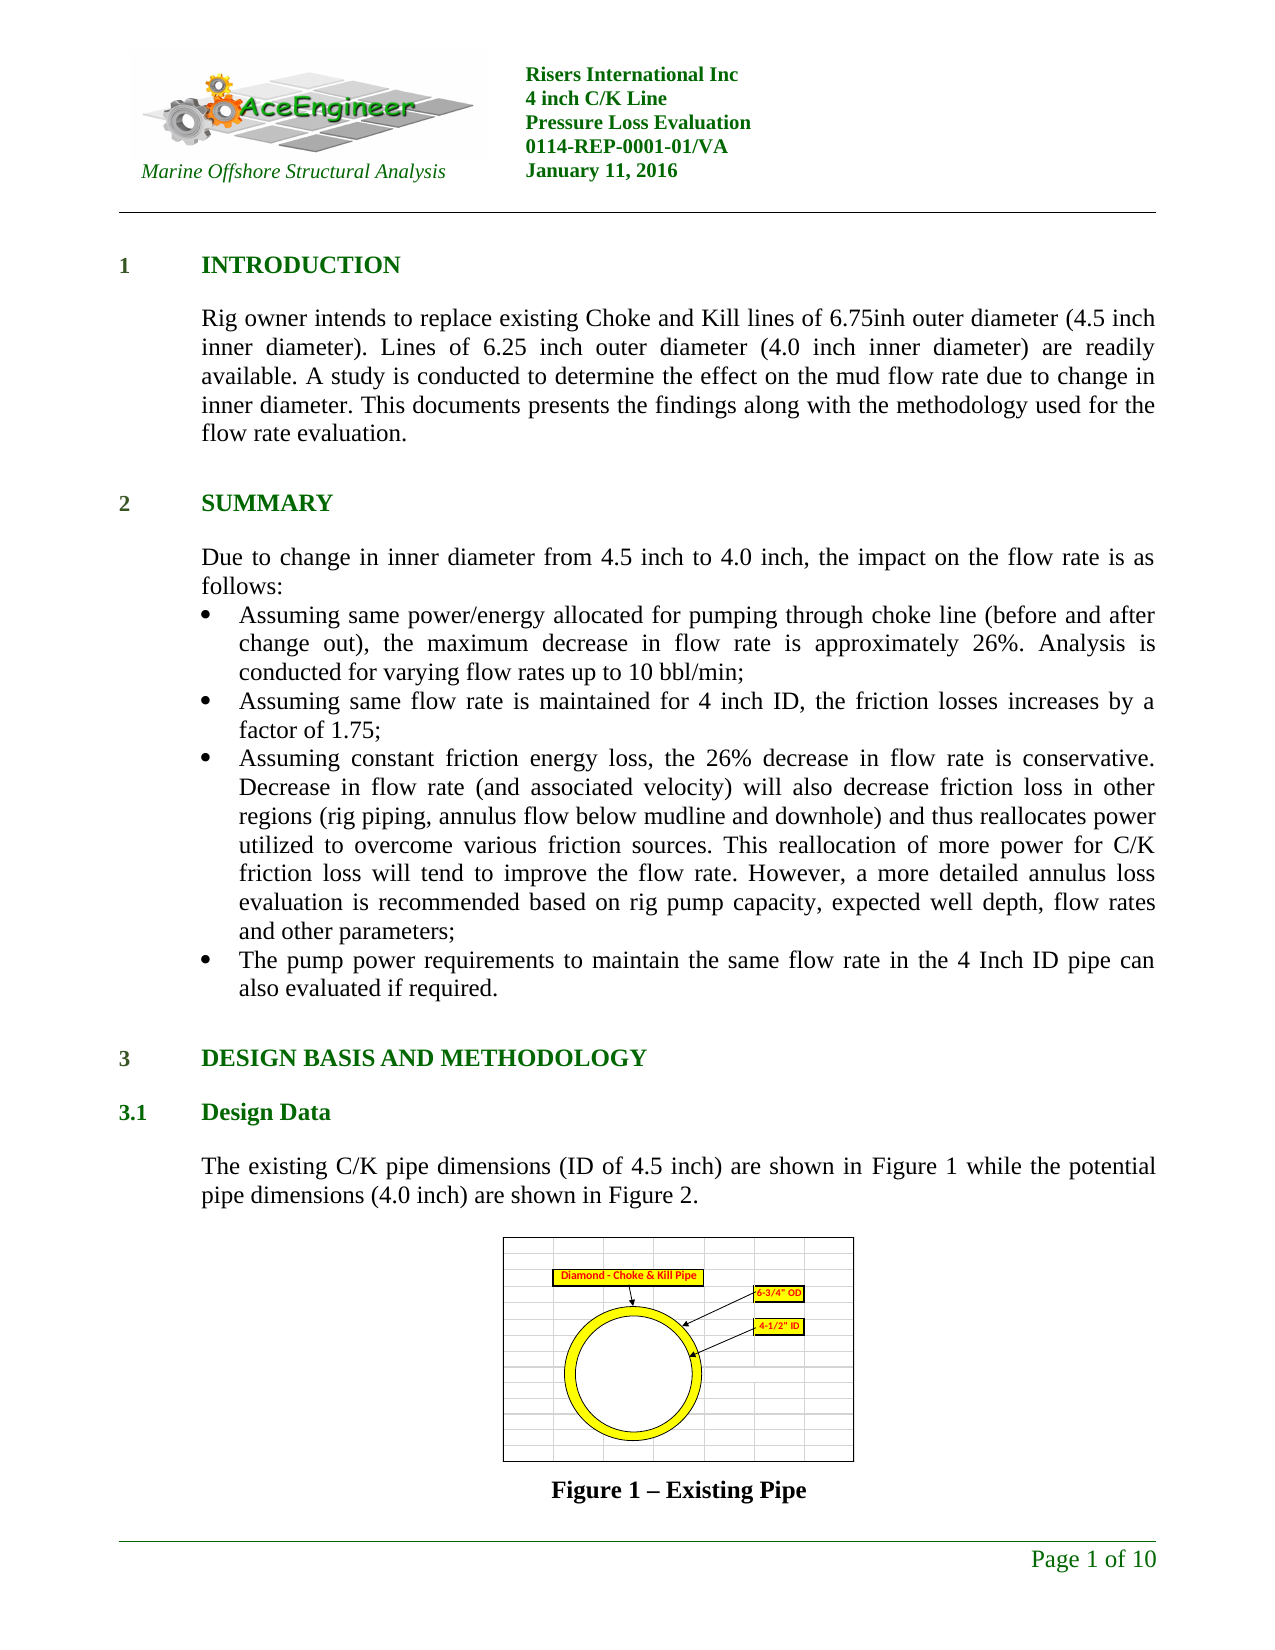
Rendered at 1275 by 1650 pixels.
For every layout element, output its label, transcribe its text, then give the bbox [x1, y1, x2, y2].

list Assuming constant friction energy loss, the 26% decrease in flow rate is conservative. Decrease in flow rate (and associated velocity) will also decrease friction loss in other regions (rig piping, annulus flow below mudline and downhole) and thus reallocates power utilized to overcome various friction sources. This reallocation of more power for C/K friction loss will tend to improve the flow rate. However, a more detailed annulus loss evaluation is recommended based on rig pump capacity, expected well depth, flow rates and other parameters; [201, 743, 1156, 945]
text The existing C/K pipe dimensions (ID of 4.5 inch) are shown in Figure 1 while the potential pipe dimensions (4.0 inch) are shown in Figure 2. [201, 1151, 1156, 1208]
picture [129, 50, 489, 160]
subtitle Summary [118, 488, 1156, 517]
list Assuming same flow rate is maintained for 4 inch ID, the friction losses increases by a factor of 1.75; [201, 686, 1156, 743]
text Due to change in inner diameter from 4.5 inch to 4.0 inch, the impact on the flow rate is as follows: [201, 542, 1156, 600]
subtitle Design basis and Methodology [118, 1043, 1156, 1072]
text Figure 1 – Existing Pipe [201, 1475, 1156, 1503]
subtitle Introduction [118, 250, 1156, 278]
subtitle Design Data [118, 1097, 1156, 1126]
list The pump power requirements to maintain the same flow rate in the 4 Inch ID pipe can also evaluated if required. [201, 945, 1156, 1002]
list Assuming same power/energy allocated for pumping through choke line (before and after change out), the maximum decrease in flow rate is approximately 26%. Analysis is conducted for varying flow rates up to 10 bbl/min; [201, 600, 1156, 686]
text Rig owner intends to replace existing Choke and Kill lines of 6.75inh outer diameter (4.5 inch inner diameter). Lines of 6.25 inch outer diameter (4.0 inch inner diameter) are readily available. A study is conducted to determine the effect on the mud flow rate due to change in inner diameter. This documents presents the findings along with the methodology used for the flow rate evaluation. [201, 303, 1156, 447]
